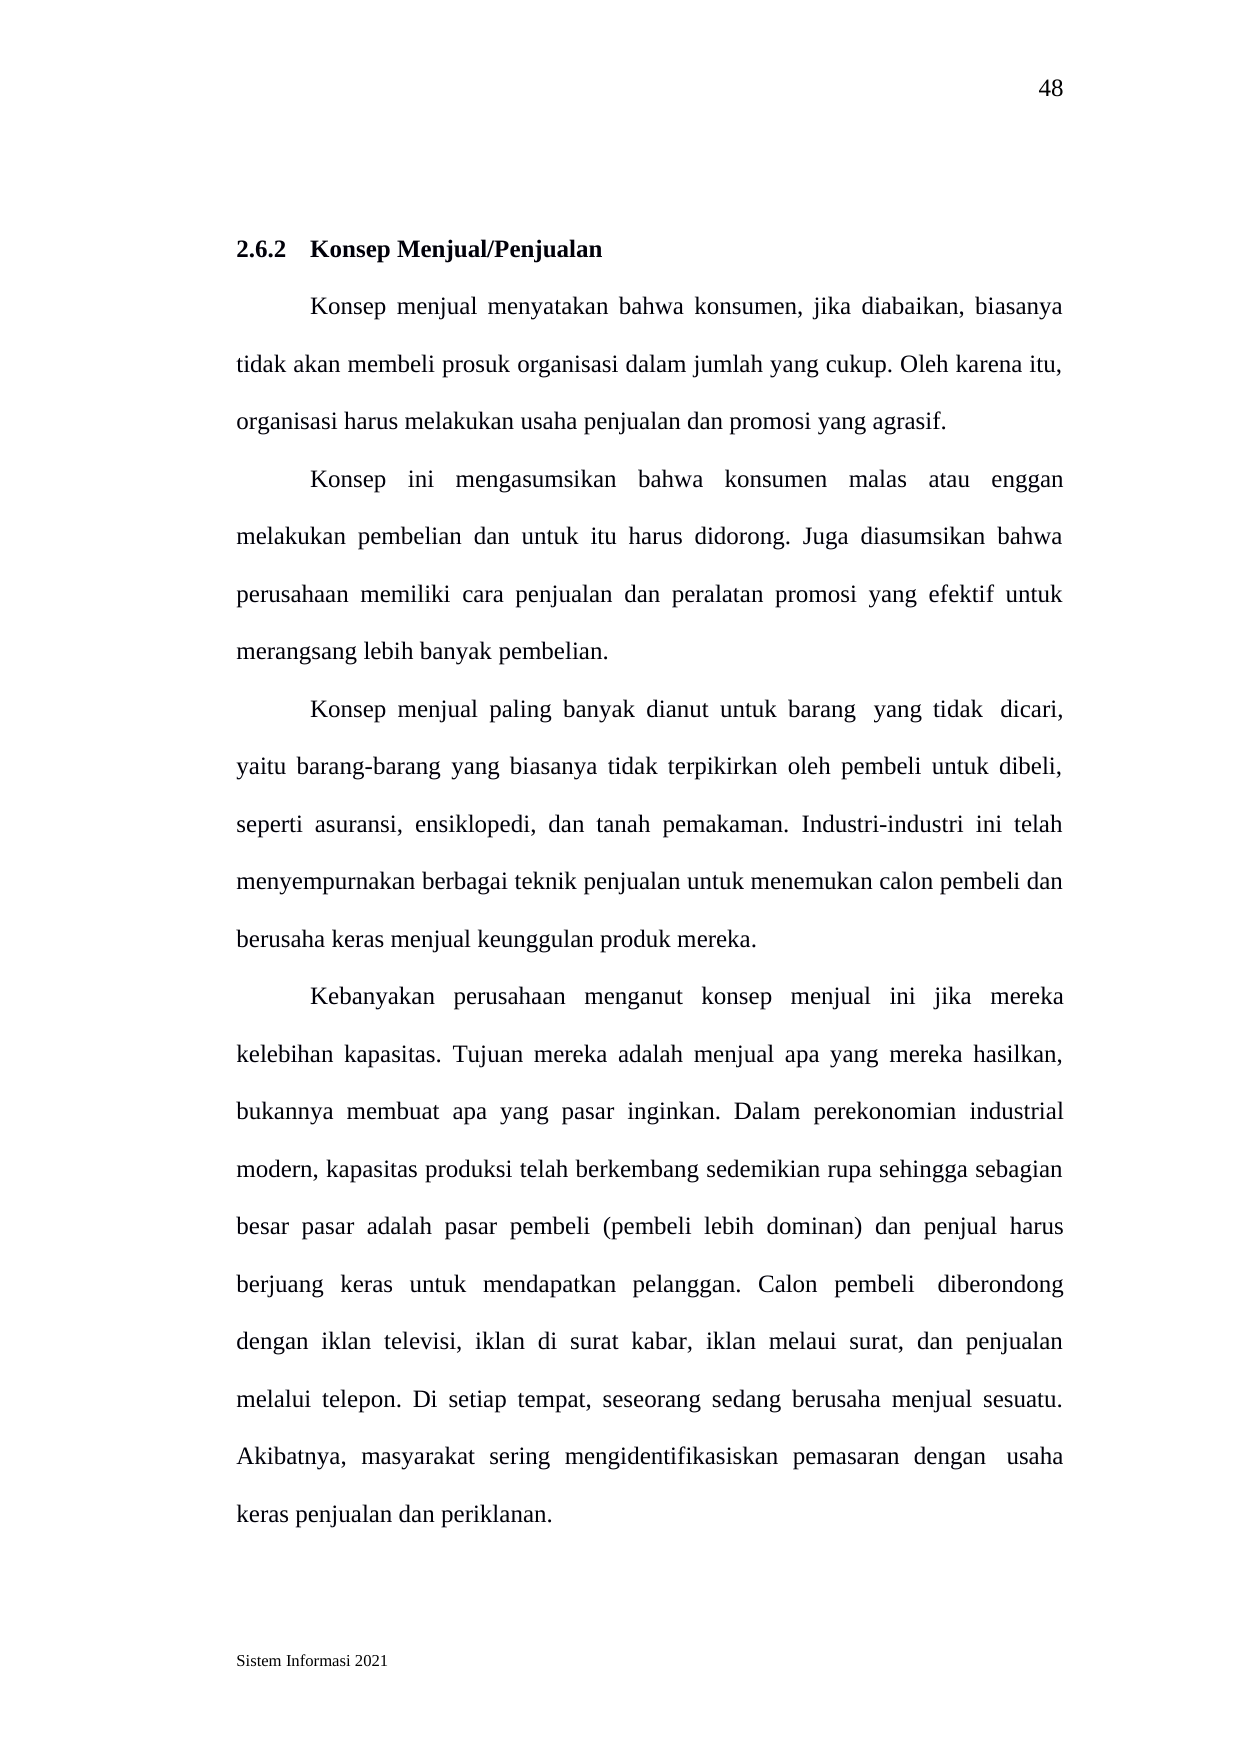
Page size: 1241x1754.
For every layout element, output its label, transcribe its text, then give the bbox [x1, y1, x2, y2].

text Konsep ini mengasumsikan bahwa konsumen malas atau enggan melakukan pembelian dan untuk itu harus didorong. Juga diasumsikan bahwa perusahaan memiliki cara penjualan dan peralatan promosi yang efektif untuk merangsang lebih banyak pembelian. [236, 464, 1063, 665]
text Konsep menjual paling banyak dianut untuk barang yang tidak dicari, yaitu barang-barang yang biasanya tidak terpikirkan oleh pembeli untuk dibeli, seperti asuransi, ensiklopedi, dan tanah pemakaman. Industri-industri ini telah menyempurnakan berbagai teknik penjualan untuk menemukan calon pembeli dan berusaha keras menjual keunggulan produk mereka. [236, 694, 1063, 953]
text Konsep menjual menyatakan bahwa konsumen, jika diabaikan, biasanya tidak akan membeli prosuk organisasi dalam jumlah yang cukup. Oleh karena itu, organisasi harus melakukan usaha penjualan dan promosi yang agrasif. [236, 291, 1063, 435]
text Kebanyakan perusahaan menganut konsep menjual ini jika mereka kelebihan kapasitas. Tujuan mereka adalah menjual apa yang mereka hasilkan, bukannya membuat apa yang pasar inginkan. Dalam perekonomian industrial modern, kapasitas produksi telah berkembang sedemikian rupa sehingga sebagian besar pasar adalah pasar pembeli (pembeli lebih dominan) dan penjual harus berjuang keras untuk mendapatkan pelanggan. Calon pembeli diberondong dengan iklan televisi, iklan di surat kabar, iklan melaui surat, dan penjualan melalui telepon. Di setiap tempat, seseorang sedang berusaha menjual sesuatu. Akibatnya, masyarakat sering mengidentifikasiskan pemasaran dengan usaha keras penjualan dan periklanan. [236, 981, 1064, 1528]
subtitle Konsep Menjual/Penjualan [236, 234, 1094, 263]
